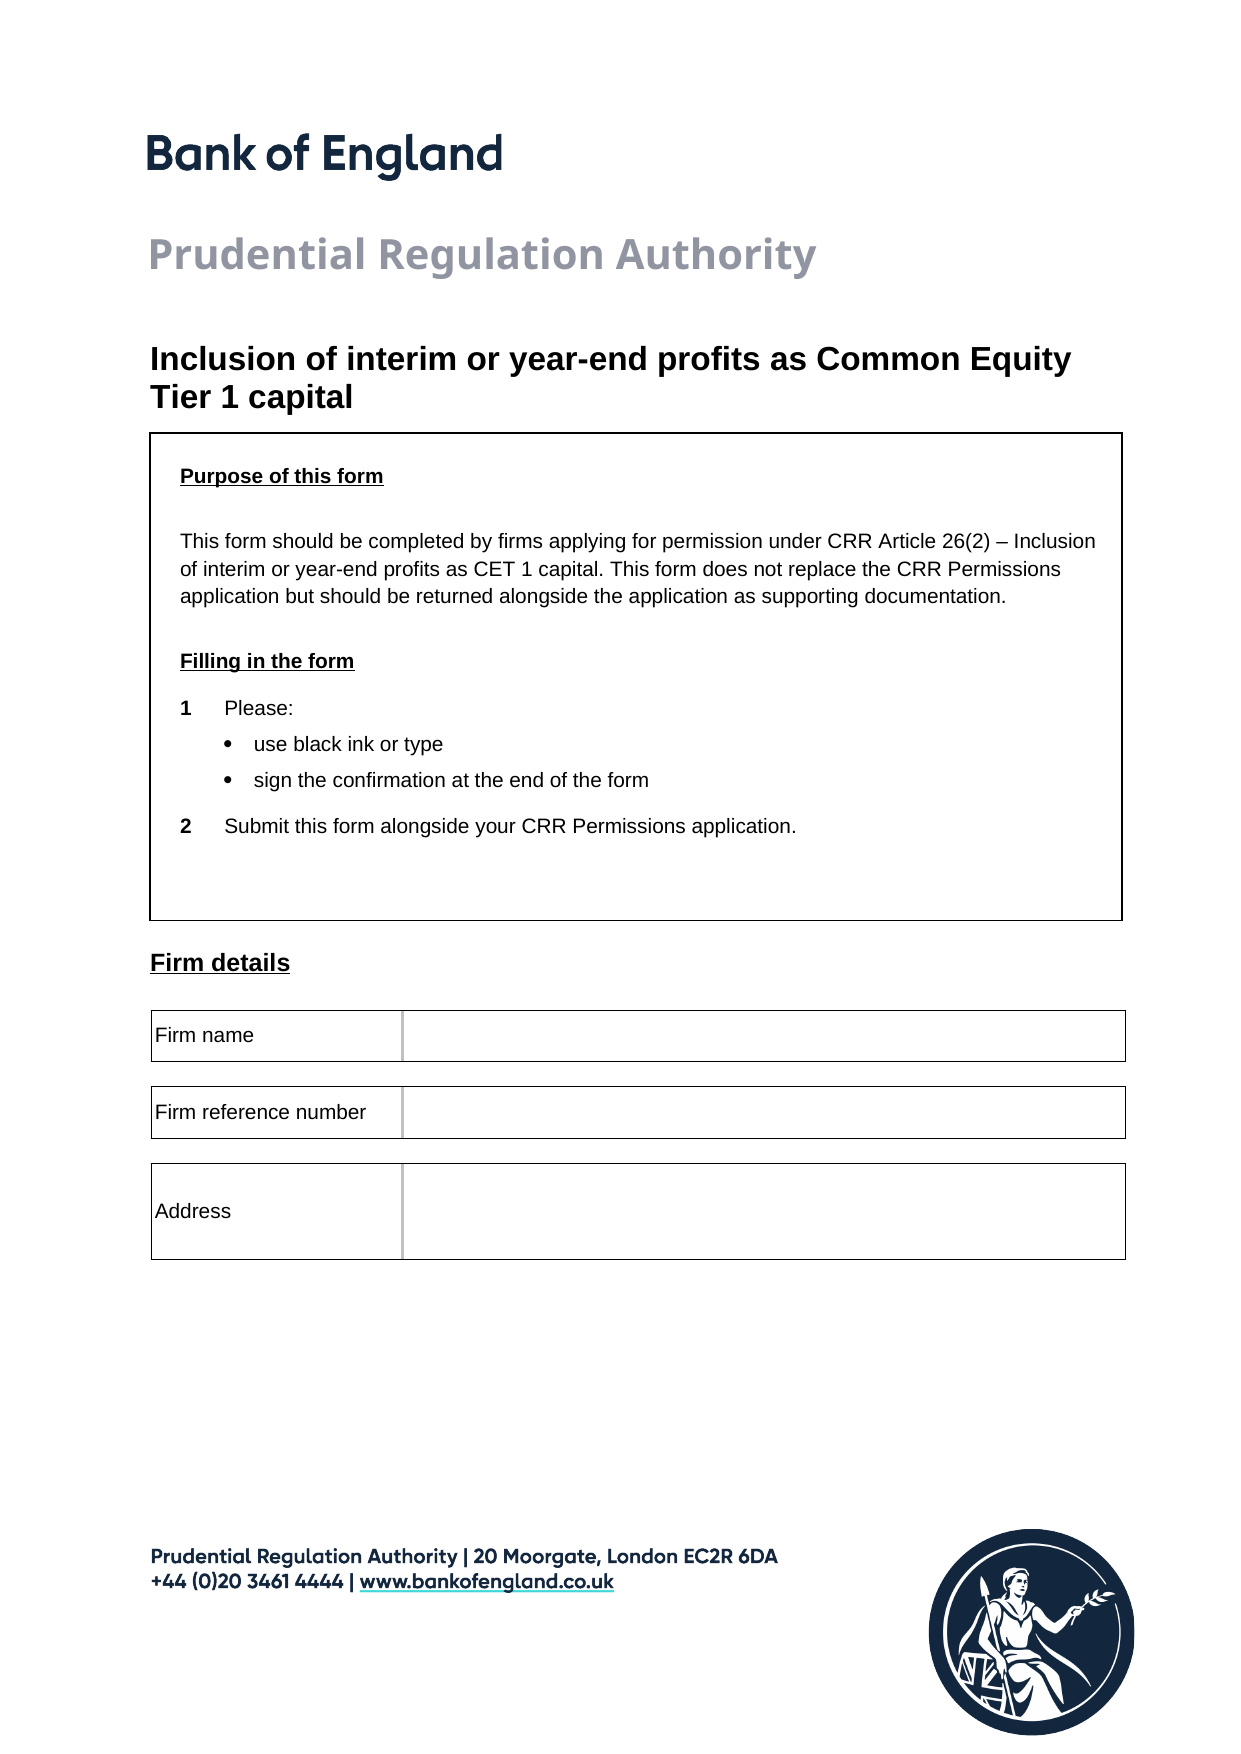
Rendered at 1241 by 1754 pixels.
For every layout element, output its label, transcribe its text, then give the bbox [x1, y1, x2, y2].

picture [928, 1529, 1135, 1736]
table_header Firm reference number [152, 1087, 401, 1138]
table_header Firm name [152, 1011, 401, 1061]
table_header Address [152, 1164, 401, 1259]
picture [147, 133, 502, 181]
table_header [404, 1011, 1125, 1061]
table_header [404, 1087, 1125, 1138]
picture [150, 1547, 779, 1594]
text Firm details [150, 947, 1134, 976]
text Inclusion of interim or year-end profits as Common Equity Tier 1 capital [150, 339, 1134, 416]
table_header [404, 1164, 1125, 1259]
